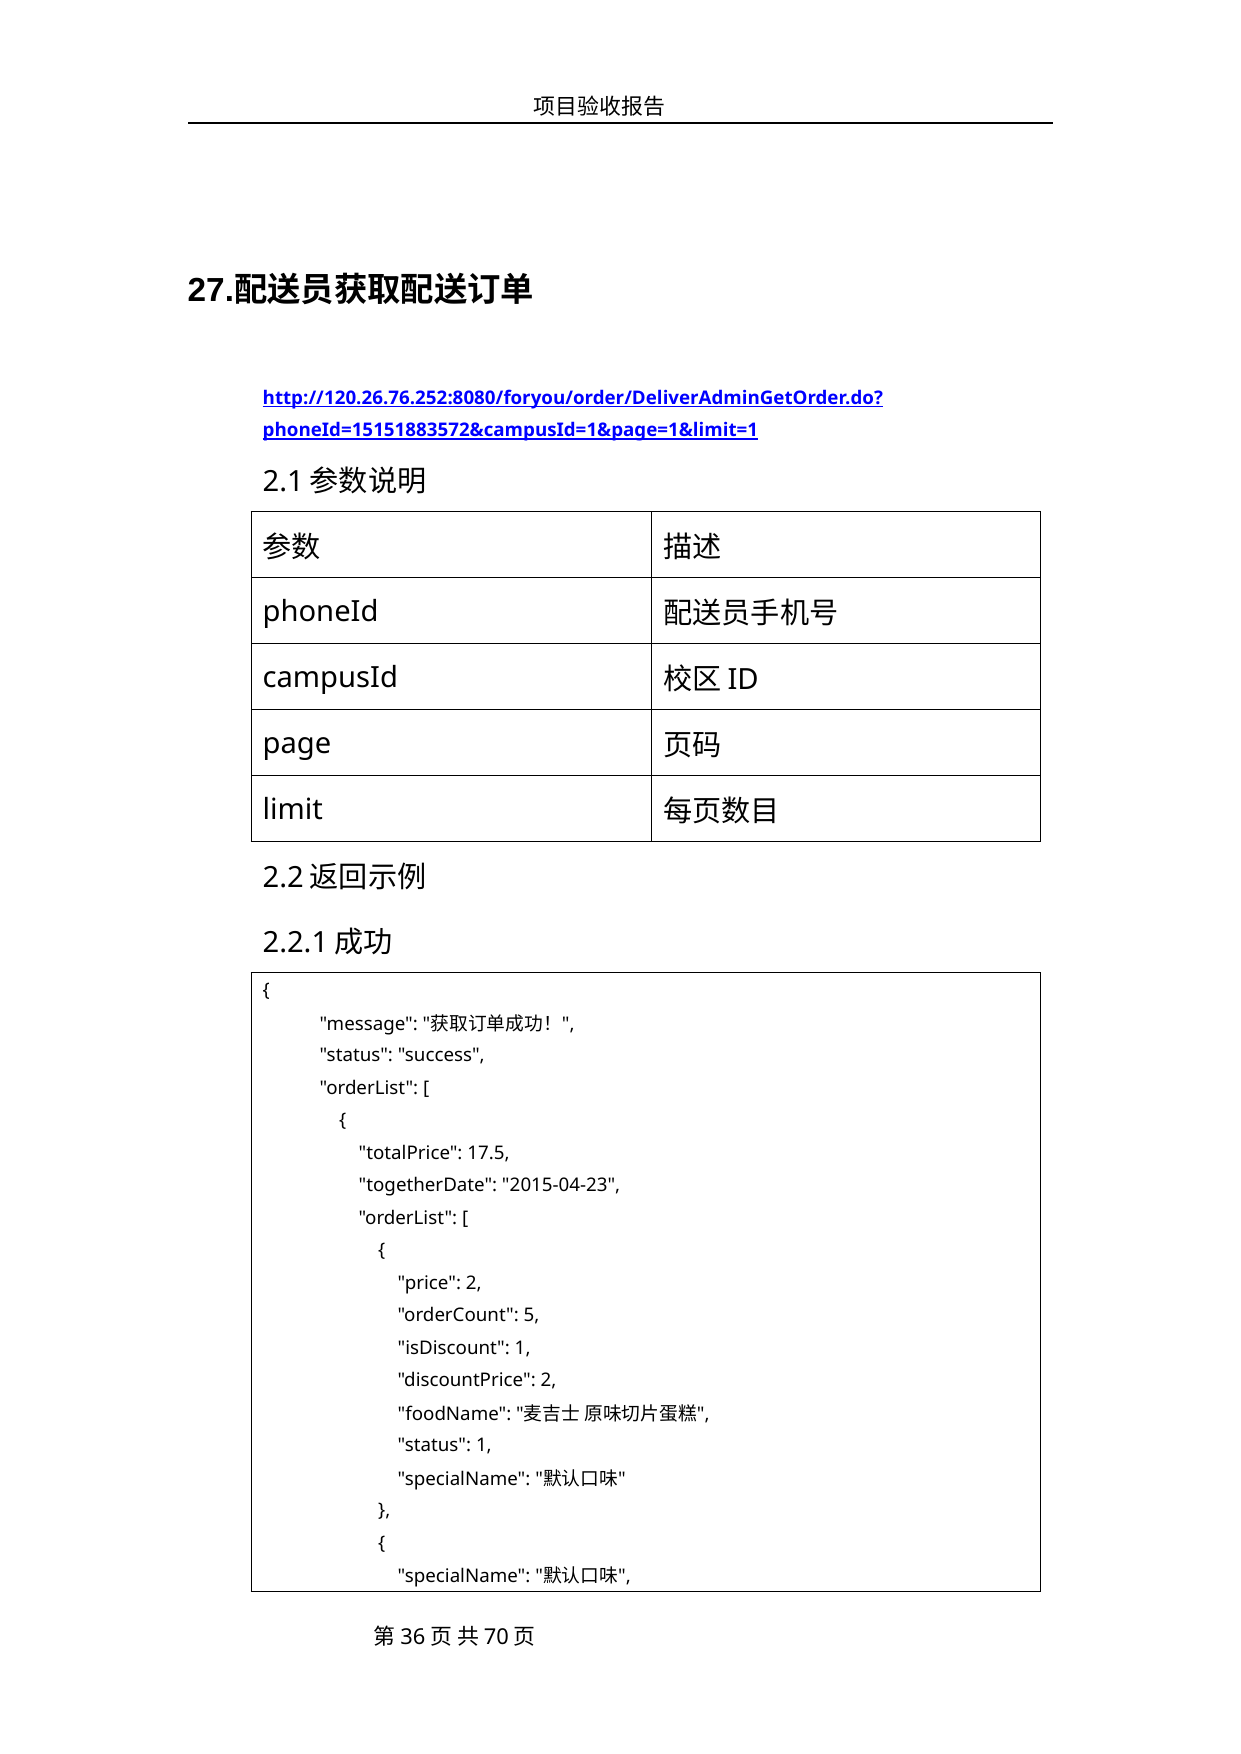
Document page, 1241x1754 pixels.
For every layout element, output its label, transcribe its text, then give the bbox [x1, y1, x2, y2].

table_cell campusId [252, 644, 651, 708]
table_cell phoneId [252, 578, 651, 642]
table_header 参数 [252, 511, 651, 576]
table_header 描述 [652, 511, 1040, 576]
list http://120.26.76.252:8080/foryou/order/DeliverAdminGetOrder.do?phoneId=15151883572&campusId=1&page=1&limit=1 [262, 380, 1053, 445]
list 2.2返回示例 [262, 842, 1053, 907]
table_cell 配送员手机号 [652, 578, 1040, 642]
subtitle 27.配送员获取配送订单 [187, 254, 1053, 319]
list 2.1参数说明 [262, 445, 1053, 510]
table_cell 校区ID [652, 644, 1040, 708]
list 2.2.1成功 [262, 907, 1053, 972]
table_cell limit [252, 776, 651, 841]
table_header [252, 973, 1040, 1590]
table_cell page [252, 710, 651, 774]
table_cell 页码 [652, 710, 1040, 774]
table_cell 每页数目 [652, 776, 1040, 841]
